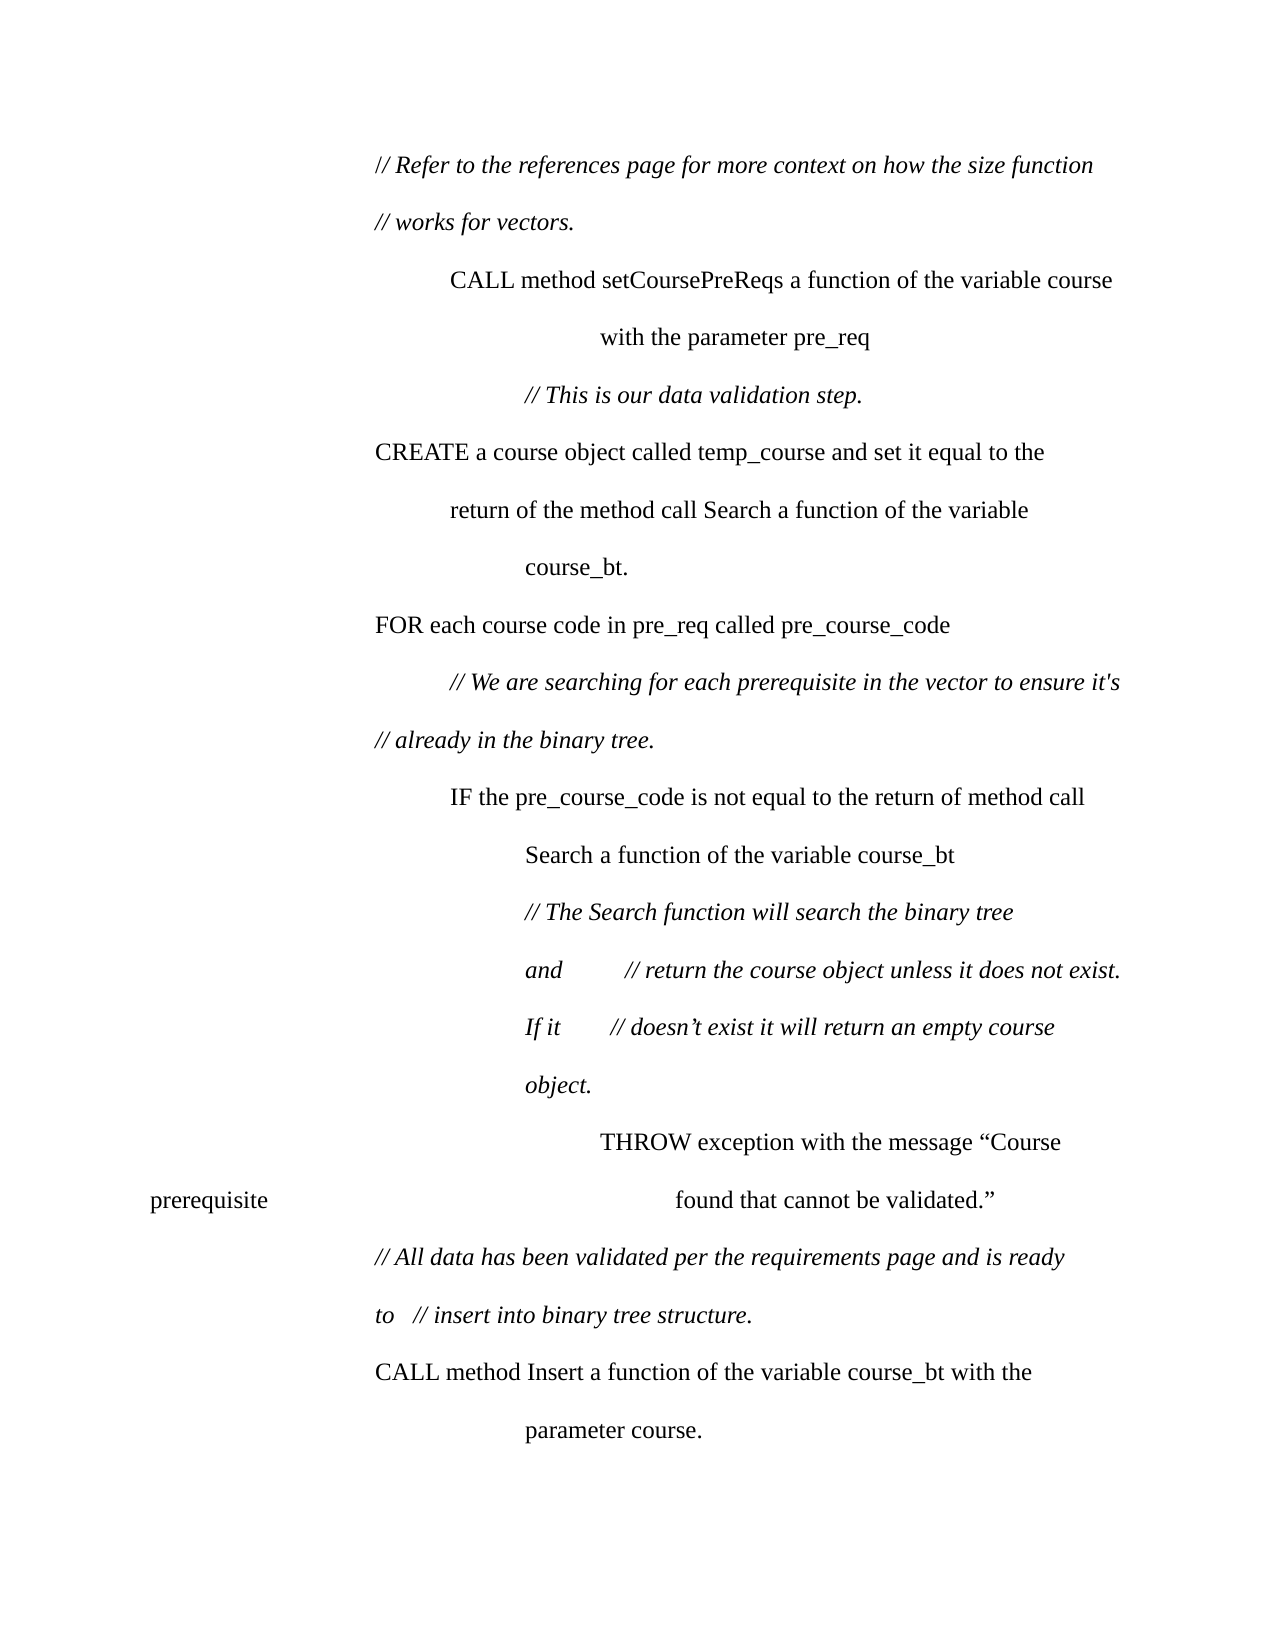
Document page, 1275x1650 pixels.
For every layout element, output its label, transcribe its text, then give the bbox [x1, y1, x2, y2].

text CALL method Insert a function of the variable course_bt with the parameter course. [375, 1357, 1125, 1444]
text // Refer to the references page for more context on how the size function // works for vectors. [150, 150, 1125, 236]
text // This is our data validation step. [150, 380, 1125, 409]
text with the parameter pre_req [150, 322, 1125, 351]
text IF the pre_course_code is not equal to the return of method call Search a function of the variable course_bt [150, 782, 1125, 869]
text FOR each course code in pre_req called pre_course_code [150, 610, 1125, 639]
text // We are searching for each prerequisite in the vector to ensure it's // already in the binary tree. [150, 667, 1125, 754]
text // All data has been validated per the requirements page and is ready to // insert into binary tree structure. [375, 1242, 1125, 1329]
text CALL method setCoursePreReqs a function of the variable course [150, 265, 1125, 294]
text // The Search function will search the binary tree and // return the course object unless it does not exist. If it // doesn’t exist it will return an empty course object. [525, 897, 1125, 1099]
text CREATE a course object called temp_course and set it equal to the return of the method call Search a function of the variable course_bt. [150, 437, 1125, 581]
text THROW exception with the message “Course prerequisite found that cannot be validated.” [150, 1127, 1125, 1214]
